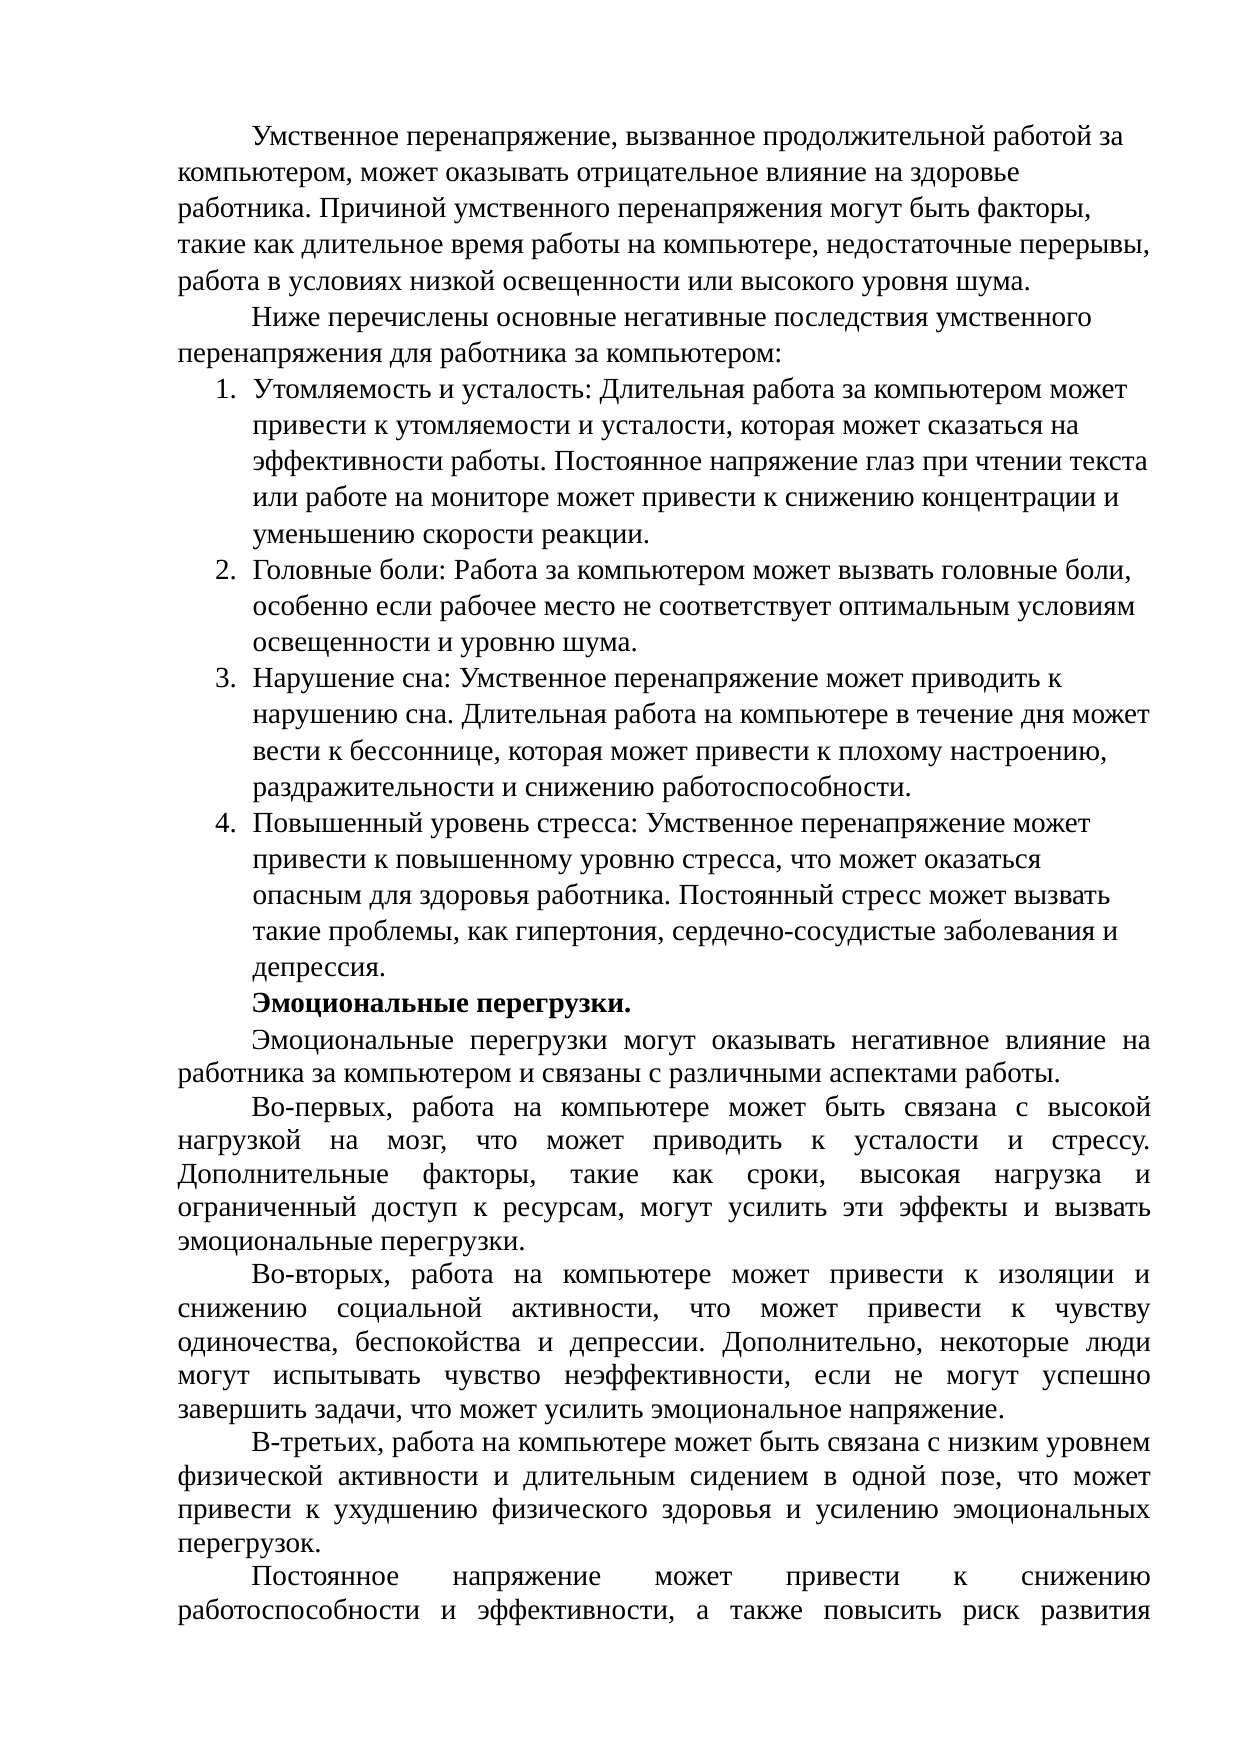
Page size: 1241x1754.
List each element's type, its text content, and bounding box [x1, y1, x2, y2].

list Утомляемость и усталость: Длительная работа за компьютером может привести к утомляемости и усталости, которая может сказаться на эффективности работы. Постоянное напряжение глаз при чтении текста или работе на мониторе может привести к снижению концентрации и уменьшению скорости реакции. [215, 371, 1152, 549]
text Эмоциональные перегрузки. [177, 986, 1152, 1019]
text В-третьих, работа на компьютере может быть связана с низким уровнем физической активности и длительным сидением в одной позе, что может привести к ухудшению физического здоровья и усилению эмоциональных перегрузок. [177, 1424, 1152, 1558]
text Во-вторых, работа на компьютере может привести к изоляции и снижению социальной активности, что может привести к чувству одиночества, беспокойства и депрессии. Дополнительно, некоторые люди могут испытывать чувство неэффективности, если не могут успешно завершить задачи, что может усилить эмоциональное напряжение. [177, 1257, 1152, 1424]
list Повышенный уровень стресса: Умственное перенапряжение может привести к повышенному уровню стресса, что может оказаться опасным для здоровья работника. Постоянный стресс может вызвать такие проблемы, как гипертония, сердечно-сосудистые заболевания и депрессия. [215, 805, 1152, 983]
text Во-первых, работа на компьютере может быть связана с высокой нагрузкой на мозг, что может приводить к усталости и стрессу. Дополнительные факторы, такие как сроки, высокая нагрузка и ограниченный доступ к ресурсам, могут усилить эти эффекты и вызвать эмоциональные перегрузки. [177, 1089, 1152, 1257]
list Головные боли: Работа за компьютером может вызвать головные боли, особенно если рабочее место не соответствует оптимальным условиям освещенности и уровню шума. [215, 552, 1152, 658]
text Ниже перечислены основные негативные последствия умственного перенапряжения для работника за компьютером: [177, 299, 1152, 368]
text Эмоциональные перегрузки могут оказывать негативное влияние на работника за компьютером и связаны с различными аспектами работы. [177, 1022, 1152, 1089]
list Нарушение сна: Умственное перенапряжение может приводить к нарушению сна. Длительная работа на компьютере в течение дня может вести к бессоннице, которая может привести к плохому настроению, раздражительности и снижению работоспособности. [215, 660, 1152, 802]
